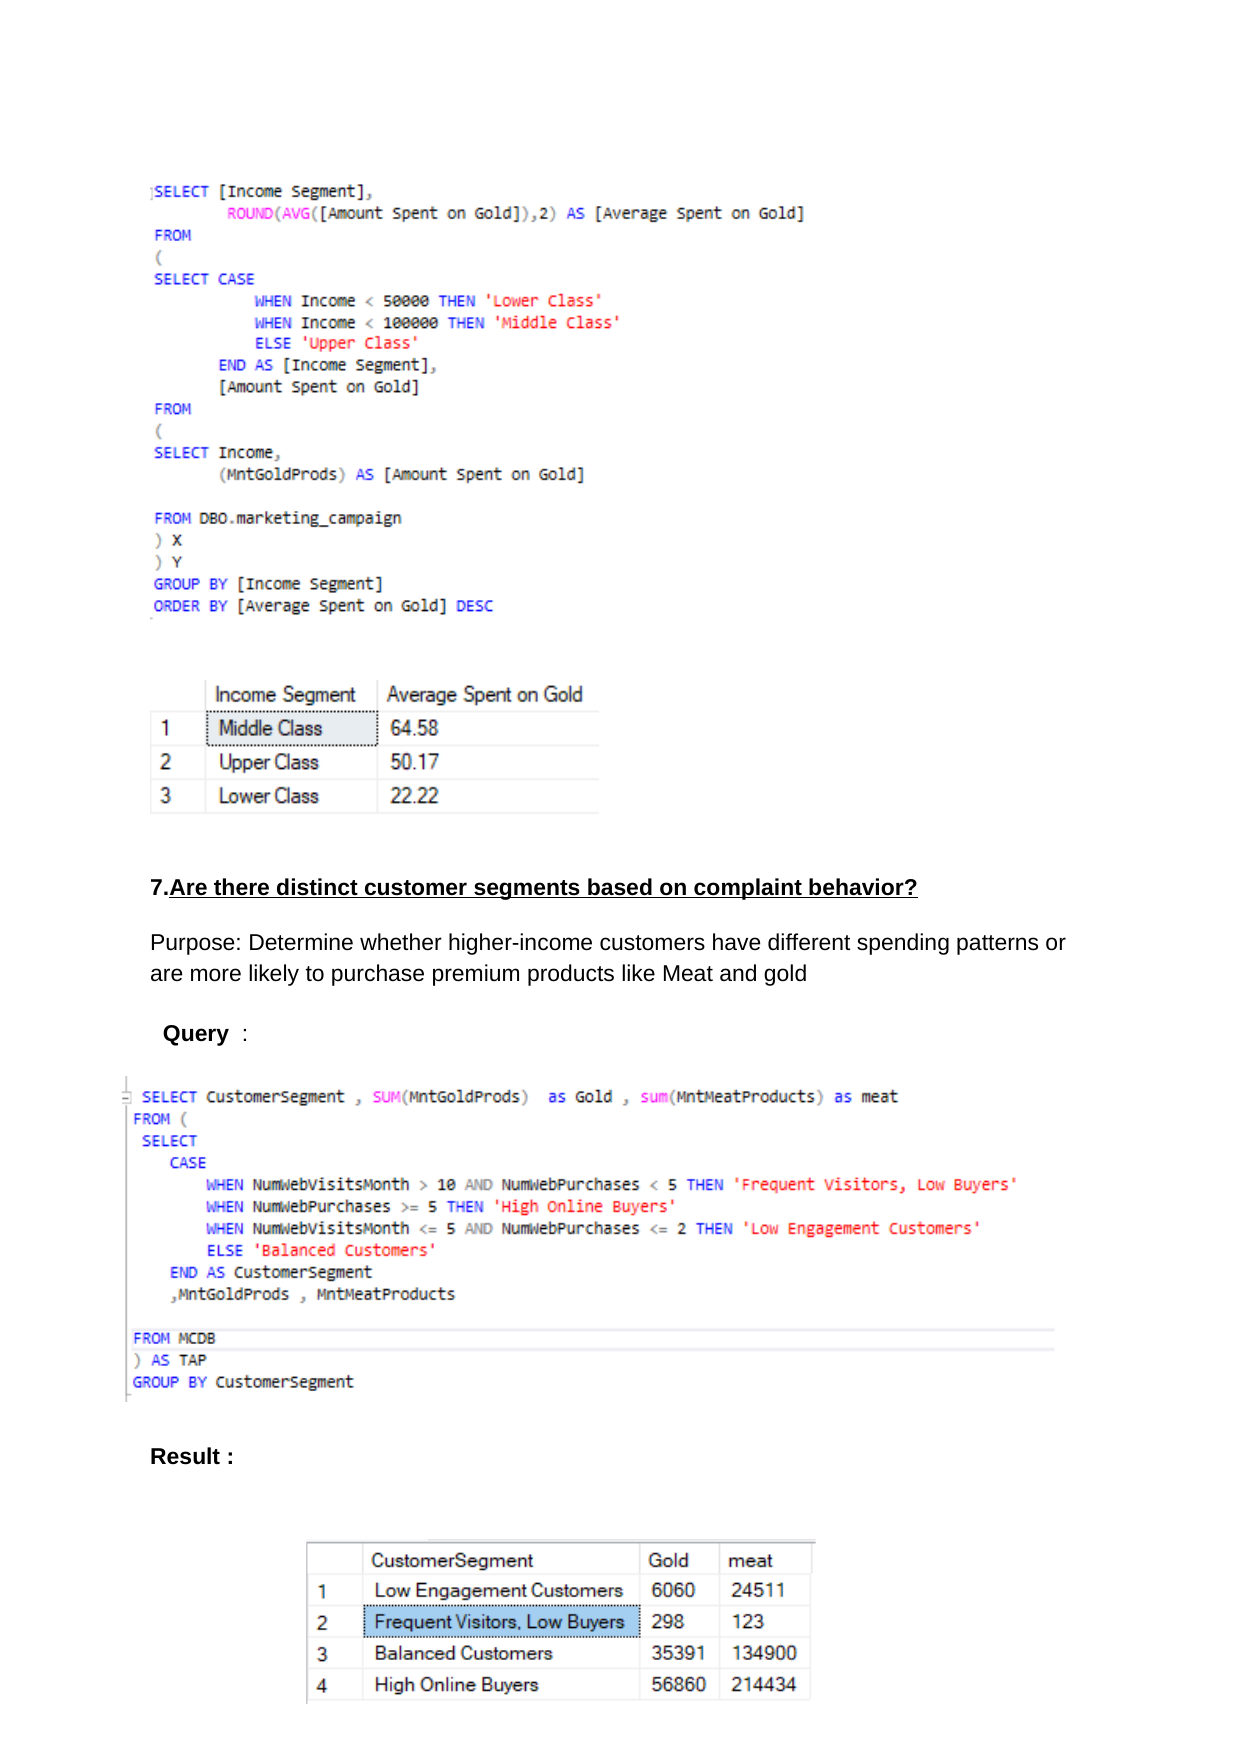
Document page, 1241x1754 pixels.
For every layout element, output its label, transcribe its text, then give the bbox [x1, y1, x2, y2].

text Result : [150, 1443, 1090, 1469]
text Purpose: Determine whether higher-income customers have different spending patterns or are more likely to purchase premium products like Meat and gold [150, 929, 1090, 986]
picture [121, 1076, 1055, 1402]
text Query : [150, 1020, 1090, 1107]
picture [150, 180, 832, 646]
picture [150, 680, 600, 816]
text 7.Are there distinct customer segments based on complaint behavior? [150, 874, 1090, 901]
picture [306, 1539, 816, 1704]
